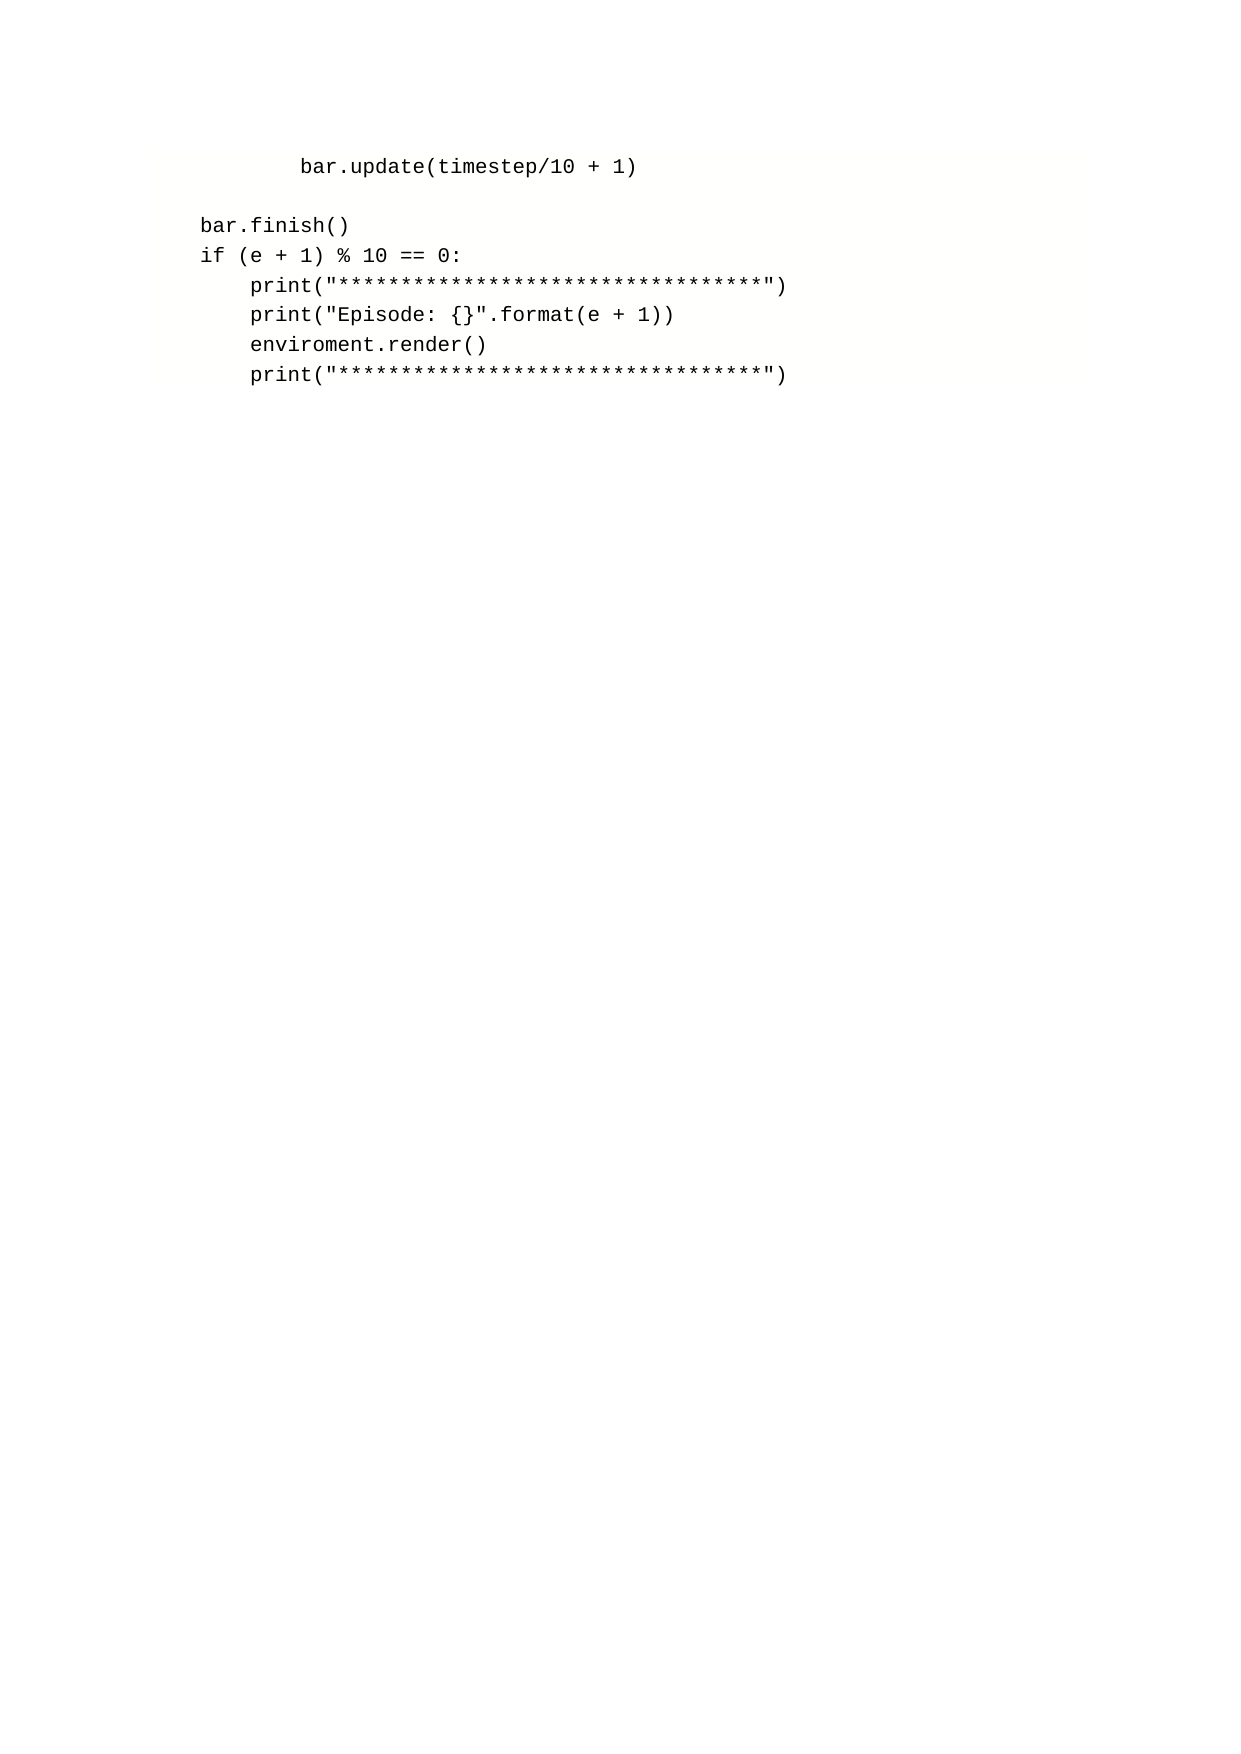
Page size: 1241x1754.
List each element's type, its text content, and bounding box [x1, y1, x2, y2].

text print("Episode: {}".format(e + 1)) [150, 298, 1090, 328]
text bar.finish() [150, 209, 1090, 239]
text bar.update(timestep/10 + 1) [150, 150, 1090, 180]
text enviroment.render() [150, 328, 1090, 358]
text if (e + 1) % 10 == 0: [150, 239, 1090, 269]
text print("**********************************") [150, 358, 1090, 387]
text print("**********************************") [150, 269, 1090, 298]
